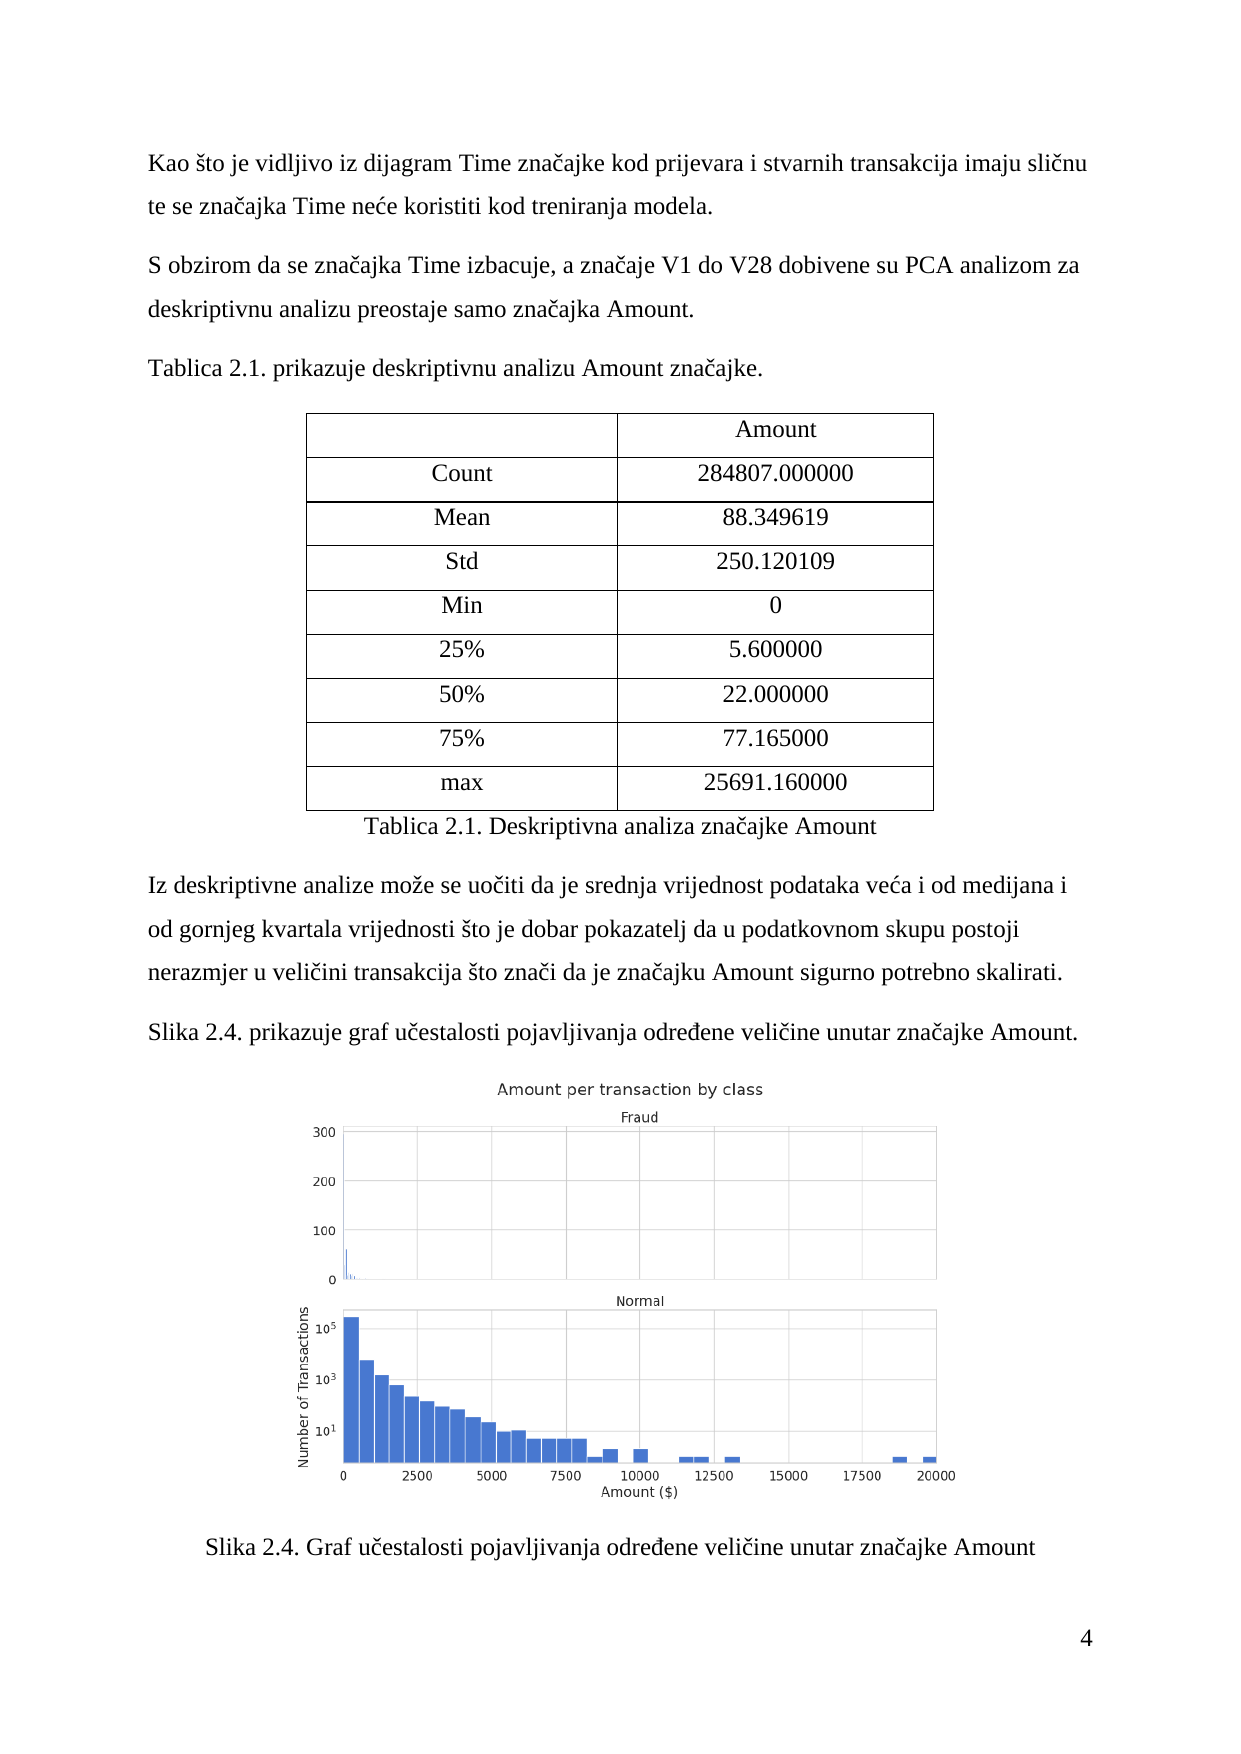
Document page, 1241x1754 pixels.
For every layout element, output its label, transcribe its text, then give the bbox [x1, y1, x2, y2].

text Iz deskriptivne analize može se uočiti da je srednja vrijednost podataka veća i od medijana i od gornjeg kvartala vrijednosti što je dobar pokazatelj da u podatkovnom skupu postoji nerazmjer u veličini transakcija što znači da je značajku Amount sigurno potrebno skalirati. [148, 871, 1093, 986]
text Kao što je vidljivo iz dijagram Time značajke kod prijevara i stvarnih transakcija imaju sličnu te se značajka Time neće koristiti kod treniranja modela. [148, 148, 1093, 219]
table_cell 75% [307, 723, 617, 766]
text Tablica 2.1. Deskriptivna analiza značajke Amount [148, 811, 1093, 839]
table_cell 5.600000 [618, 635, 933, 678]
table_cell 250.120109 [618, 546, 933, 589]
picture [275, 1076, 965, 1501]
table_cell 77.165000 [618, 723, 933, 766]
table_header Amount [618, 414, 933, 457]
table_cell 22.000000 [618, 679, 933, 722]
table_cell Mean [307, 503, 617, 545]
text Slika 2.4. Graf učestalosti pojavljivanja određene veličine unutar značajke Amount [148, 1532, 1093, 1561]
table_cell Count [307, 458, 617, 501]
table_cell Std [307, 546, 617, 589]
text Tablica 2.1. prikazuje deskriptivnu analizu Amount značajke. [148, 353, 1093, 382]
table_header [307, 414, 617, 457]
table_cell 25691.160000 [618, 767, 933, 810]
table_cell max [307, 767, 617, 810]
text Slika 2.4. prikazuje graf učestalosti pojavljivanja određene veličine unutar značajke Amount. [148, 1017, 1093, 1045]
text S obzirom da se značajka Time izbacuje, a značaje V1 do V28 dobivene su PCA analizom za deskriptivnu analizu preostaje samo značajka Amount. [148, 251, 1093, 322]
table_cell 25% [307, 635, 617, 678]
table_cell 284807.000000 [618, 458, 933, 501]
table_cell Min [307, 591, 617, 633]
table_cell 88.349619 [618, 503, 933, 545]
table_cell 0 [618, 591, 933, 633]
table_cell 50% [307, 679, 617, 722]
